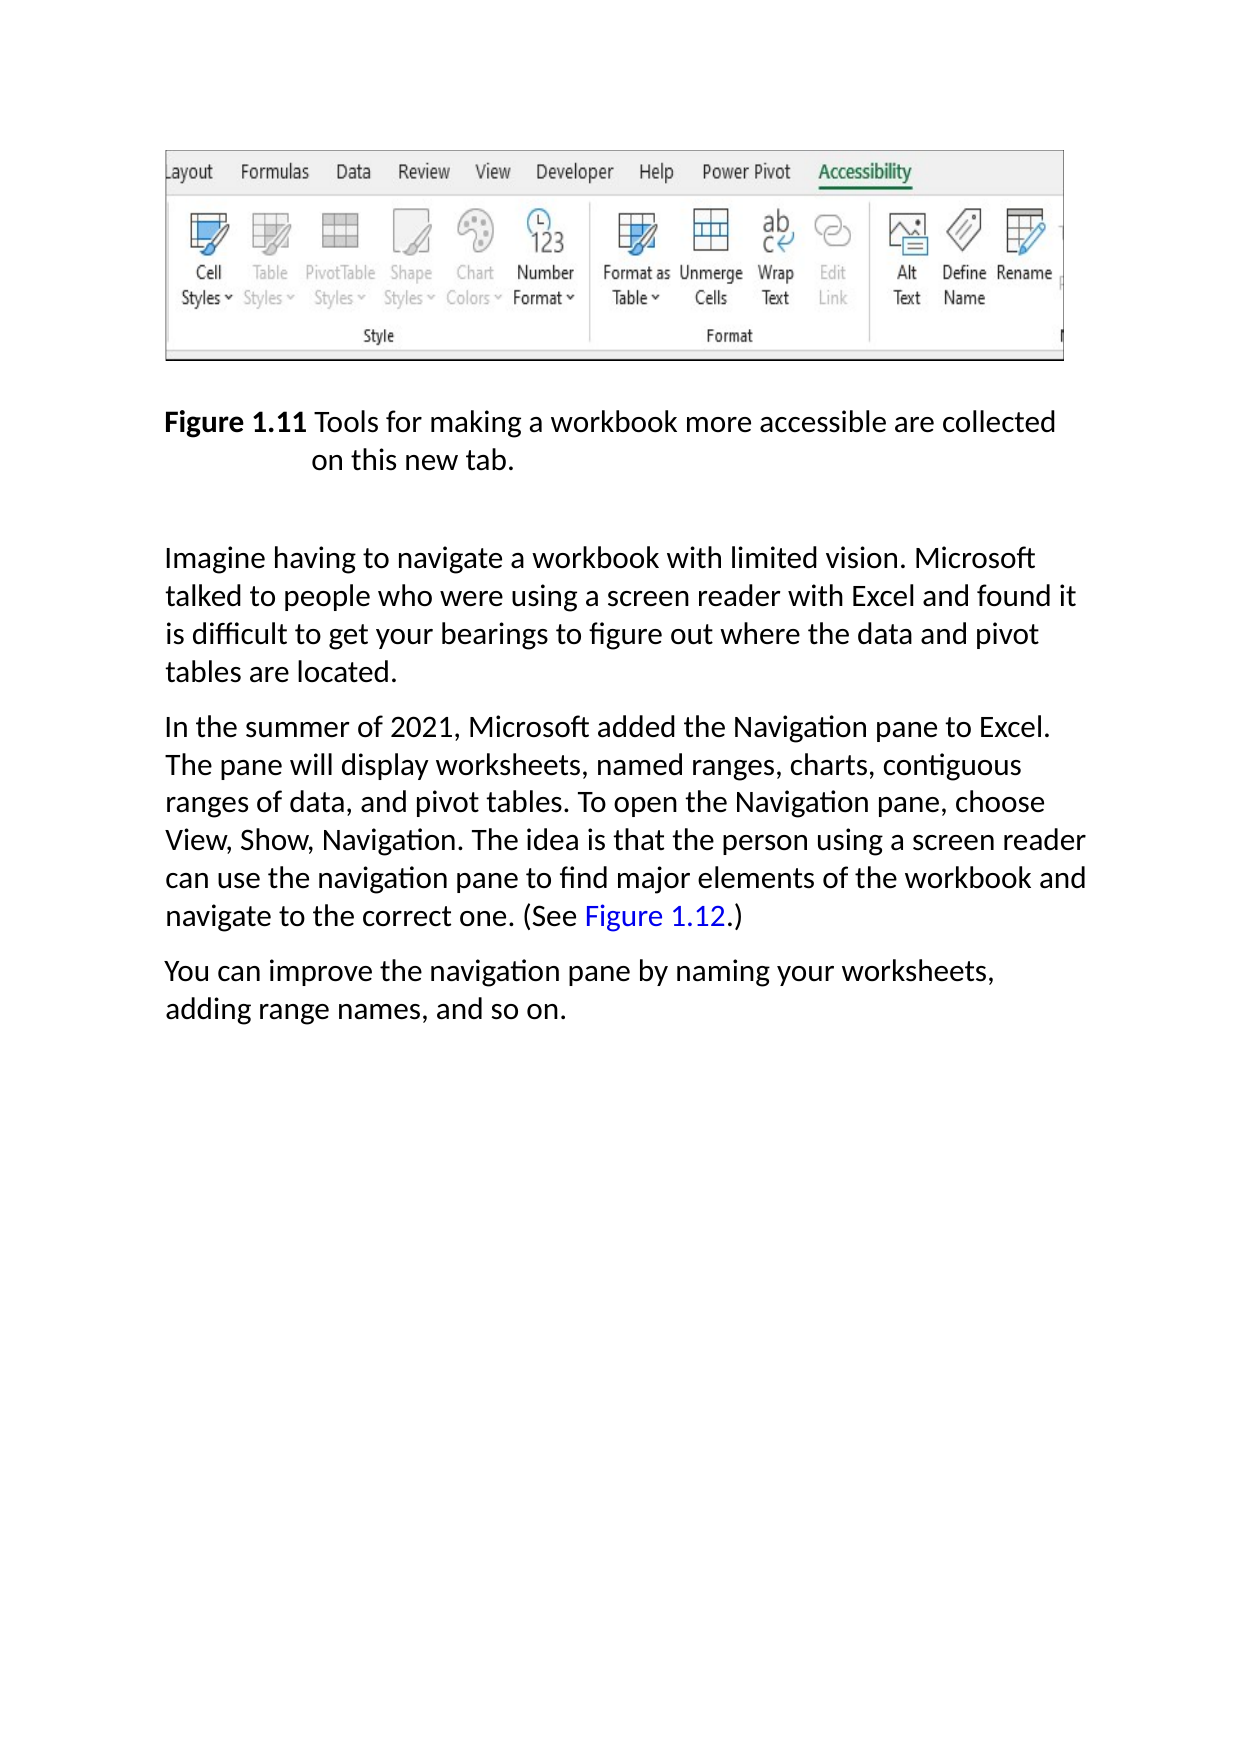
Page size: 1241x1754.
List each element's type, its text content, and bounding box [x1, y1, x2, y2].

text Imagine having to navigate a workbook with limited vision. Microsoft talked to people who were using a screen reader with Excel and found it is difficult to get your bearings to figure out where the data and pivot tables are located. [164, 539, 1089, 690]
text You can improve the navigation pane by naming your worksheets, adding range names, and so on. [164, 952, 1089, 1027]
picture [165, 150, 1064, 361]
text Figure 1.11 Tools for making a workbook more accessible are collected on this new tab. [164, 402, 1069, 478]
text In the summer of 2021, Microsoft added the Navigation pane to Excel. The pane will display worksheets, named ranges, charts, contiguous ranges of data, and pivot tables. To open the Navigation pane, choose View, Show, Navigation. The idea is that the person using a screen reader can use the navigation pane to find major elements of the workbook and navigate to the correct one. (See Figure 1.12.) [164, 707, 1089, 934]
